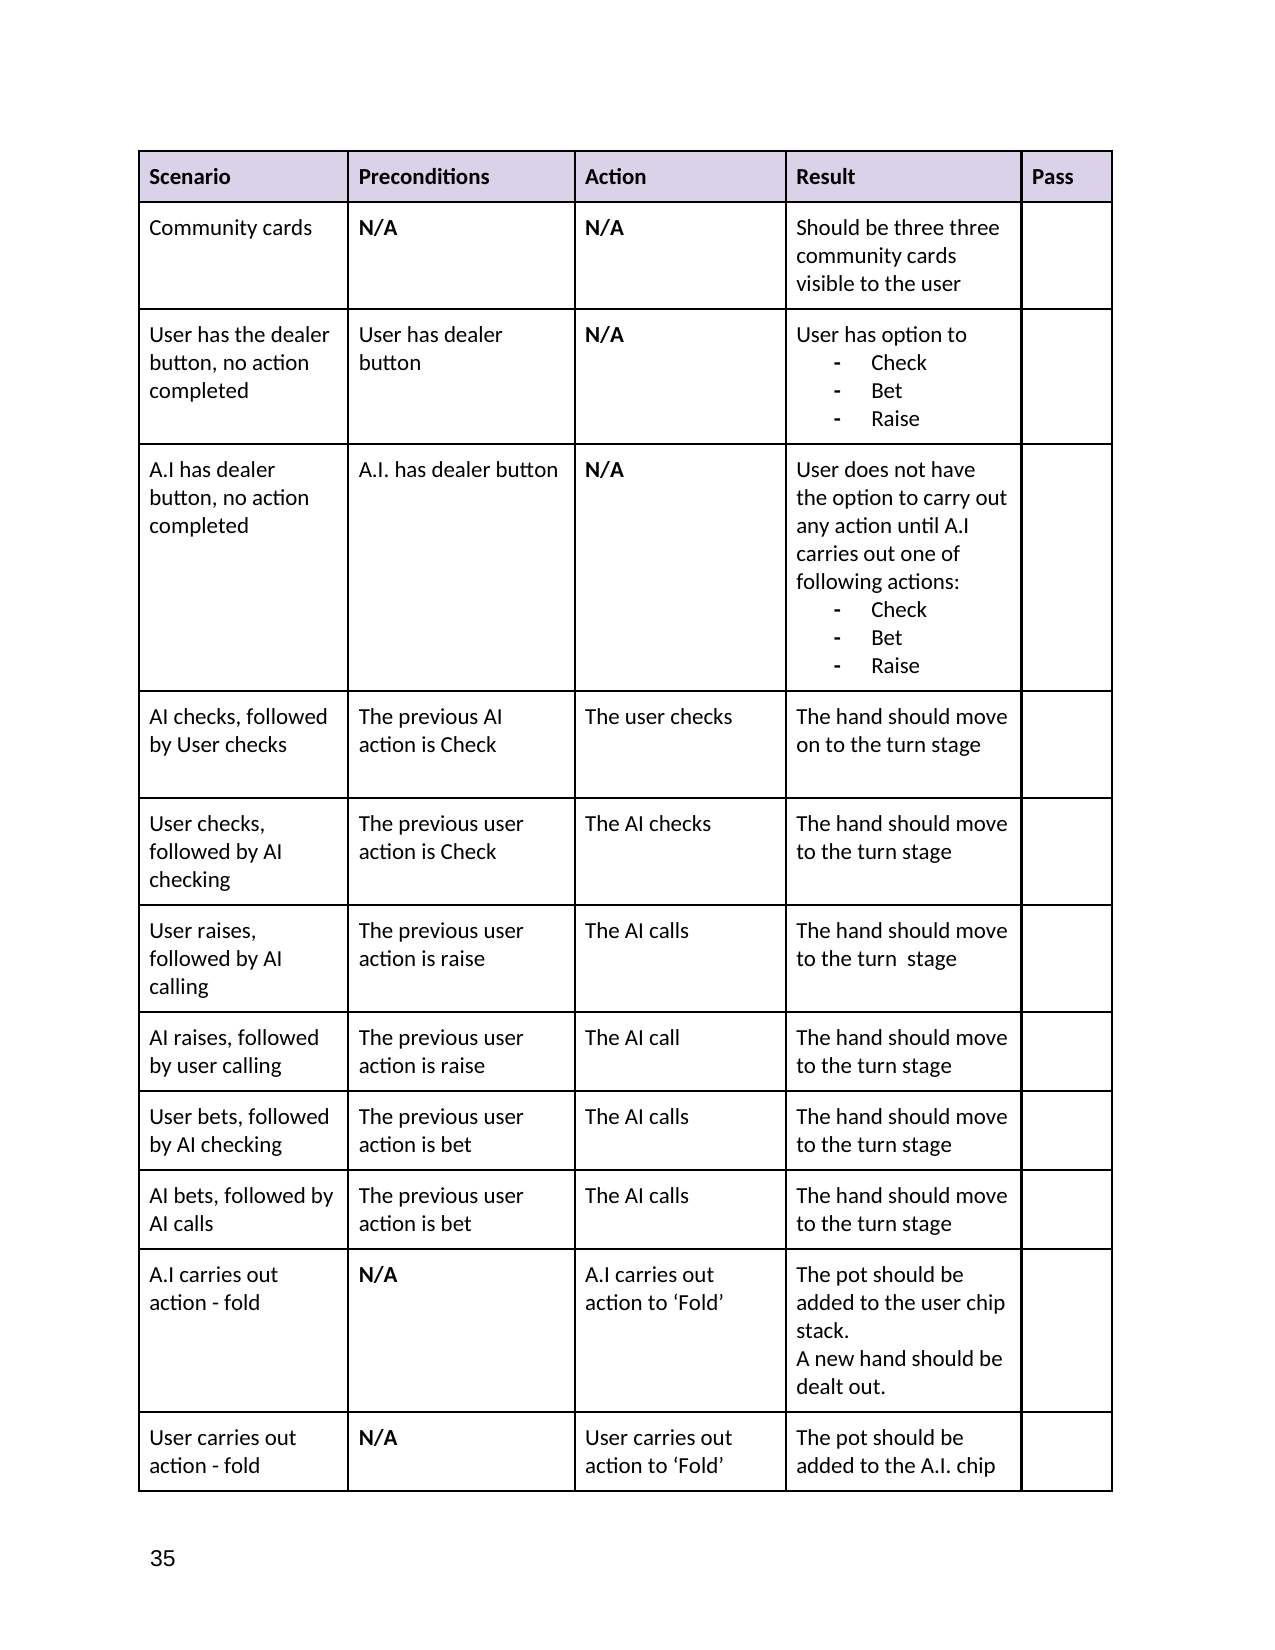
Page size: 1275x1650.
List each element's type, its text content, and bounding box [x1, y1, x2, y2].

table_header Result [787, 152, 1020, 201]
table_cell A.I carries out action to ‘Fold’ [576, 1250, 785, 1411]
table_cell The pot should be added to the user chip stack. A new hand should be dealt out. [787, 1250, 1020, 1411]
table_cell User raises, followed by AI calling [140, 906, 347, 1011]
table_header Pass [1023, 152, 1111, 201]
table_cell [1023, 1413, 1111, 1490]
table_cell The hand should move to the turn stage [787, 1092, 1020, 1169]
table_cell The hand should move to the turn stage [787, 906, 1020, 1011]
table_cell User has dealer button [349, 310, 574, 443]
table_cell The previous user action is raise [349, 1013, 574, 1090]
table_cell User carries out action to ‘Fold’ [576, 1413, 785, 1490]
table_cell [1023, 1013, 1111, 1090]
table_cell AI raises, followed by user calling [140, 1013, 347, 1090]
table_cell The AI calls [576, 906, 785, 1011]
table_cell User has option to Check Bet Raise [787, 310, 1020, 443]
table_cell User checks, followed by AI checking [140, 799, 347, 904]
table_cell The previous user action is Check [349, 799, 574, 904]
table_cell The AI calls [576, 1092, 785, 1169]
table_cell A.I carries out action - fold [140, 1250, 347, 1411]
table_cell User carries out action - fold [140, 1413, 347, 1490]
table_cell AI bets, followed by AI calls [140, 1171, 347, 1248]
table_header Action [576, 152, 785, 201]
table_cell [1023, 310, 1111, 443]
table_cell [1023, 203, 1111, 308]
table_cell The user checks [576, 692, 785, 797]
table_cell The AI checks [576, 799, 785, 904]
table_cell [1023, 1092, 1111, 1169]
table_cell The AI call [576, 1013, 785, 1090]
table_cell The previous user action is bet [349, 1171, 574, 1248]
table_header Scenario [140, 152, 347, 201]
table_cell N/A [576, 203, 785, 308]
table_cell N/A [349, 1413, 574, 1490]
table_cell User does not have the option to carry out any action until A.I carries out one of following actions: Check Bet Raise [787, 445, 1020, 690]
table_cell The previous user action is bet [349, 1092, 574, 1169]
table_cell Should be three three community cards visible to the user [787, 203, 1020, 308]
table_cell AI checks, followed by User checks [140, 692, 347, 797]
table_cell [1023, 799, 1111, 904]
table_cell A.I. has dealer button [349, 445, 574, 690]
table_cell The AI calls [576, 1171, 785, 1248]
table_cell The previous user action is raise [349, 906, 574, 1011]
table_cell A.I has dealer button, no action completed [140, 445, 347, 690]
table_cell The previous AI action is Check [349, 692, 574, 797]
table_cell [1023, 906, 1111, 1011]
table_cell N/A [576, 310, 785, 443]
table_cell N/A [349, 1250, 574, 1411]
table_cell The hand should move on to the turn stage [787, 692, 1020, 797]
table_cell [1023, 1250, 1111, 1411]
table_cell The hand should move to the turn stage [787, 1013, 1020, 1090]
table_cell User bets, followed by AI checking [140, 1092, 347, 1169]
table_cell The hand should move to the turn stage [787, 1171, 1020, 1248]
table_cell [1023, 692, 1111, 797]
table_cell N/A [576, 445, 785, 690]
table_cell The hand should move to the turn stage [787, 799, 1020, 904]
table_cell User has the dealer button, no action completed [140, 310, 347, 443]
table_header Preconditions [349, 152, 574, 201]
table_cell [1023, 1171, 1111, 1248]
table_cell N/A [349, 203, 574, 308]
table_cell The pot should be added to the A.I. chip stack. A new hand should be dealt out. [787, 1413, 1020, 1490]
table_cell Community cards [140, 203, 347, 308]
table_cell [1023, 445, 1111, 690]
